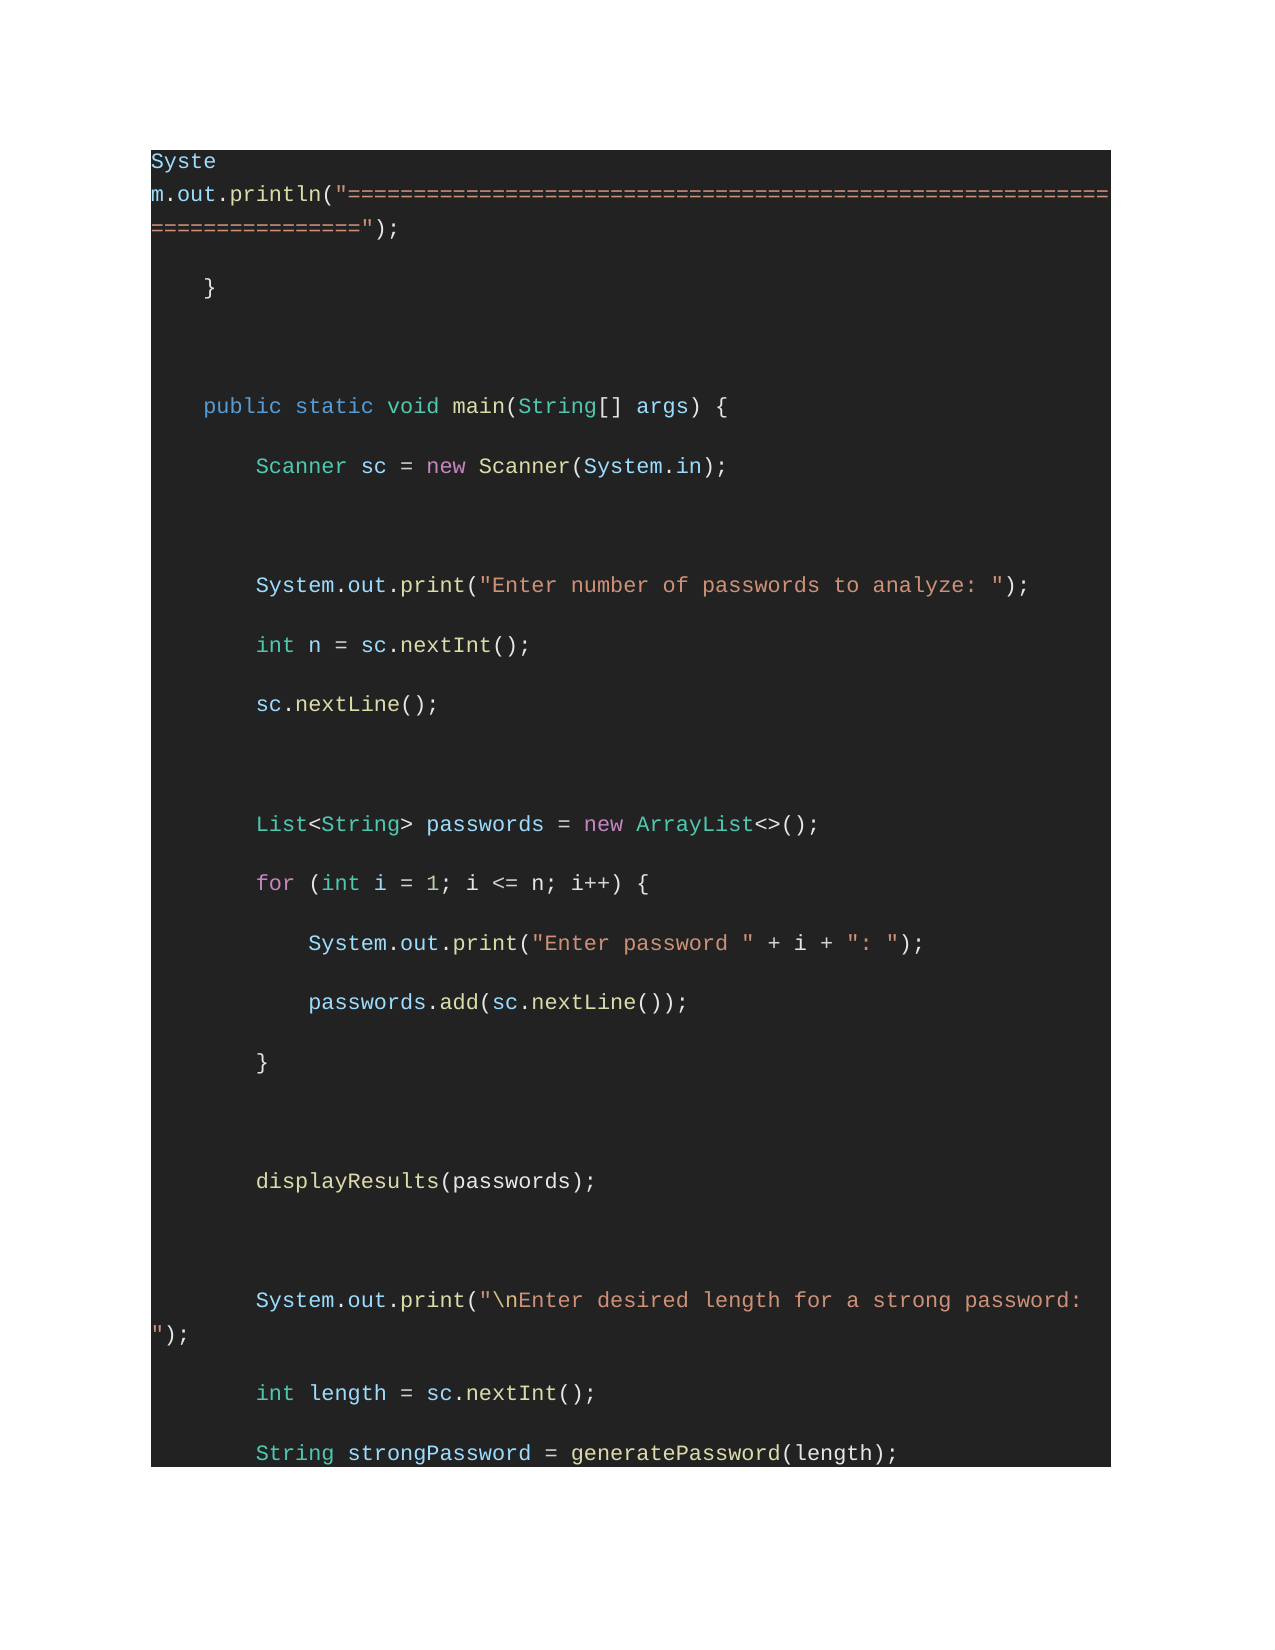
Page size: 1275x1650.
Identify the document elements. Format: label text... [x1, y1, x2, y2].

text for (int i = 1; i <= n; i++) { [151, 872, 1111, 897]
text Scanner sc = new Scanner(System.in); [151, 455, 1111, 480]
text String strongPassword = generatePassword(length); [151, 1442, 1111, 1467]
text int length = sc.nextInt(); [151, 1382, 1111, 1407]
text } [151, 276, 1111, 301]
text int n = sc.nextInt(); [151, 634, 1111, 659]
text } [151, 1051, 1111, 1076]
text public static void main(String[] args) { [151, 396, 1111, 420]
text System.out.print("Enter number of passwords to analyze: "); [151, 574, 1111, 599]
text System.out.print("\nEnter desired length for a strong password: "); [151, 1289, 1111, 1348]
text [151, 150, 1111, 242]
text System.out.print("Enter password " + i + ": "); [151, 932, 1111, 957]
text sc.nextLine(); [151, 693, 1111, 718]
text displayResults(passwords); [151, 1170, 1111, 1195]
text passwords.add(sc.nextLine()); [151, 991, 1111, 1016]
text List<String> passwords = new ArrayList<>(); [151, 813, 1111, 837]
